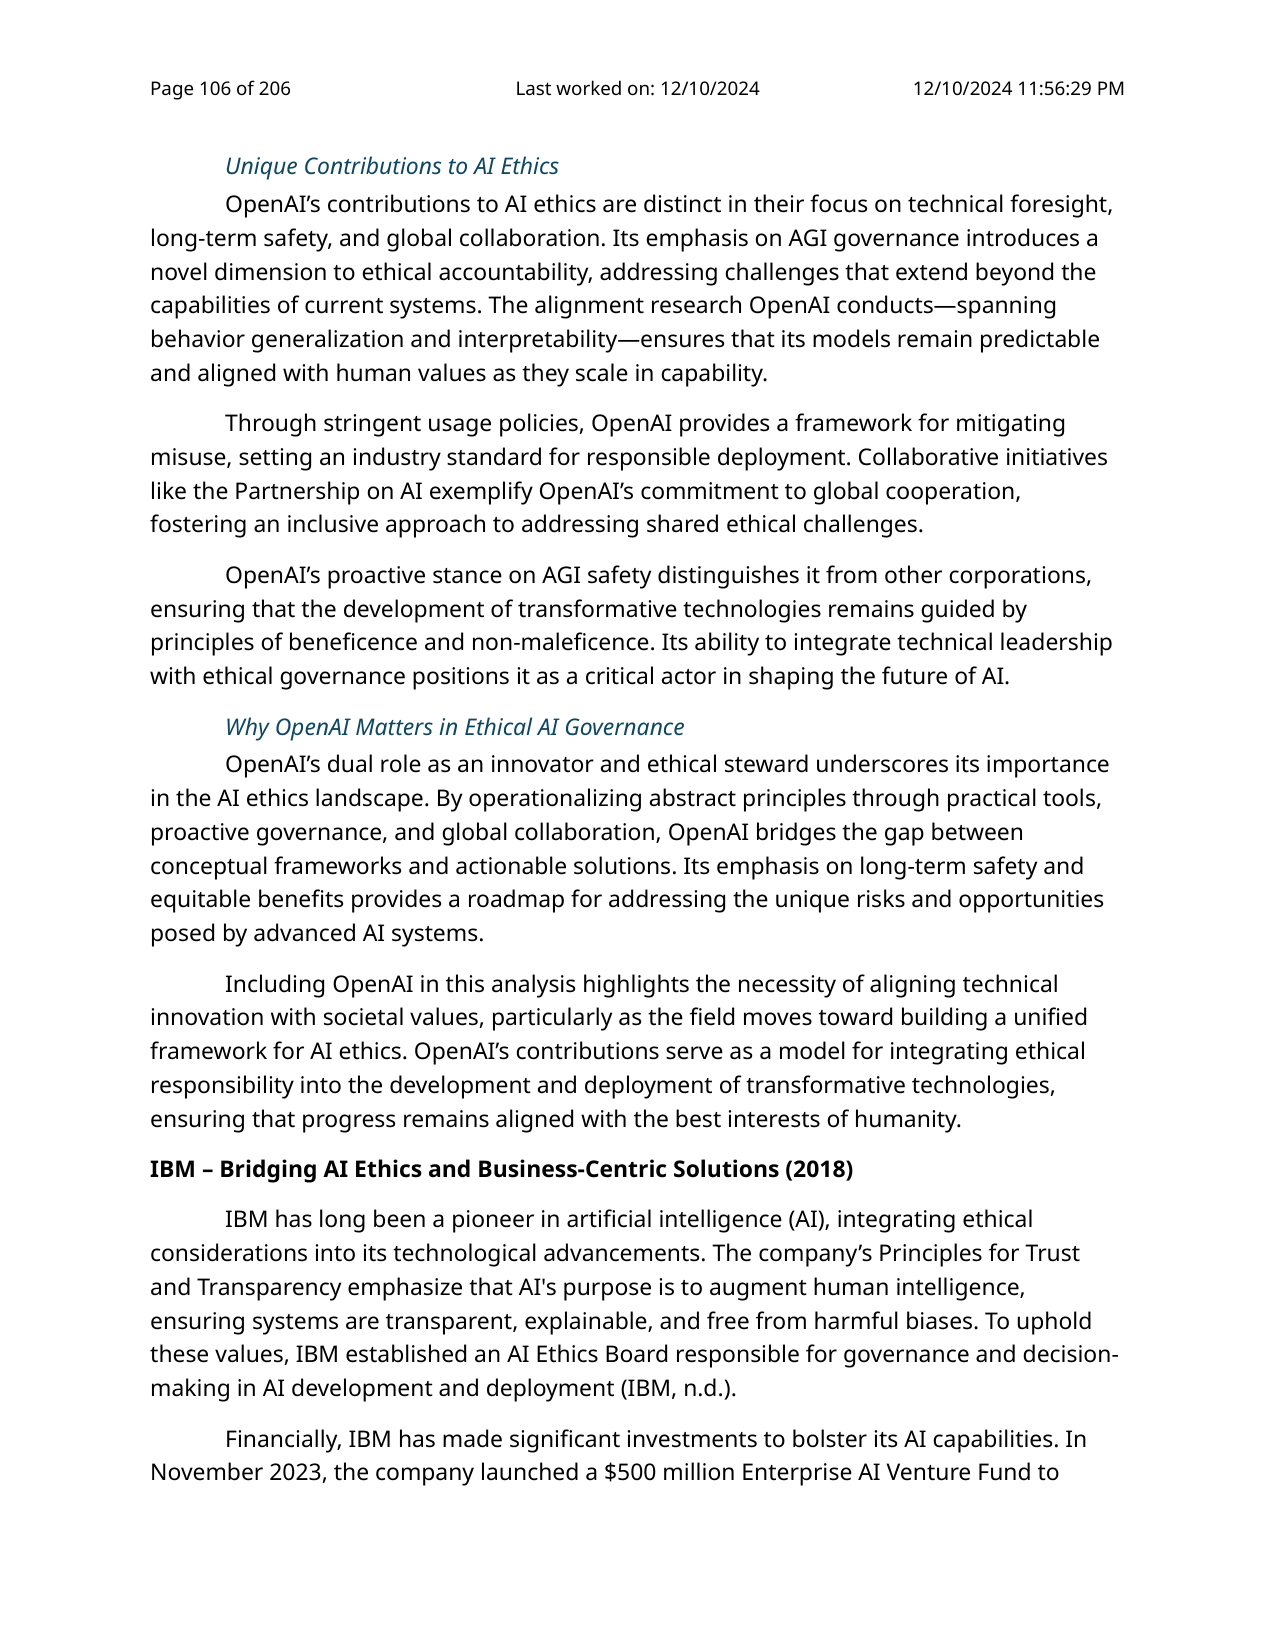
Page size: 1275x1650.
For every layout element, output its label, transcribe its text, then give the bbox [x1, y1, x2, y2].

text OpenAI’s proactive stance on AGI safety distinguishes it from other corporations, ensuring that the development of transformative technologies remains guided by principles of beneficence and non-maleficence. Its ability to integrate technical leadership with ethical governance positions it as a critical actor in shaping the future of AI. [150, 559, 1125, 691]
text OpenAI’s contributions to AI ethics are distinct in their focus on technical foresight, long-term safety, and global collaboration. Its emphasis on AGI governance introduces a novel dimension to ethical accountability, addressing challenges that extend beyond the capabilities of current systems. The alignment research OpenAI conducts—spanning behavior generalization and interpretability—ensures that its models remain predictable and aligned with human values as they scale in capability. [150, 188, 1125, 388]
subtitle IBM – Bridging AI Ethics and Business-Centric Solutions (2018) [150, 1153, 1125, 1184]
subtitle Unique Contributions to AI Ethics [150, 150, 1125, 181]
text Through stringent usage policies, OpenAI provides a framework for mitigating misuse, setting an industry standard for responsible deployment. Collaborative initiatives like the Partnership on AI exemplify OpenAI’s commitment to global cooperation, fostering an inclusive approach to addressing shared ethical challenges. [150, 407, 1125, 539]
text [150, 1422, 1125, 1487]
text IBM has long been a pioneer in artificial intelligence (AI), integrating ethical considerations into its technological advancements. The company’s Principles for Trust and Transparency emphasize that AI's purpose is to augment human intelligence, ensuring systems are transparent, explainable, and free from harmful biases. To uphold these values, IBM established an AI Ethics Board responsible for governance and decision-making in AI development and deployment. [150, 1203, 1125, 1403]
subtitle Why OpenAI Matters in Ethical AI Governance [150, 710, 1125, 742]
text Including OpenAI in this analysis highlights the necessity of aligning technical innovation with societal values, particularly as the field moves toward building a unified framework for AI ethics. OpenAI’s contributions serve as a model for integrating ethical responsibility into the development and deployment of transformative technologies, ensuring that progress remains aligned with the best interests of humanity. [150, 967, 1125, 1134]
text OpenAI’s dual role as an innovator and ethical steward underscores its importance in the AI ethics landscape. By operationalizing abstract principles through practical tools, proactive governance, and global collaboration, OpenAI bridges the gap between conceptual frameworks and actionable solutions. Its emphasis on long-term safety and equitable benefits provides a roadmap for addressing the unique risks and opportunities posed by advanced AI systems. [150, 748, 1125, 948]
